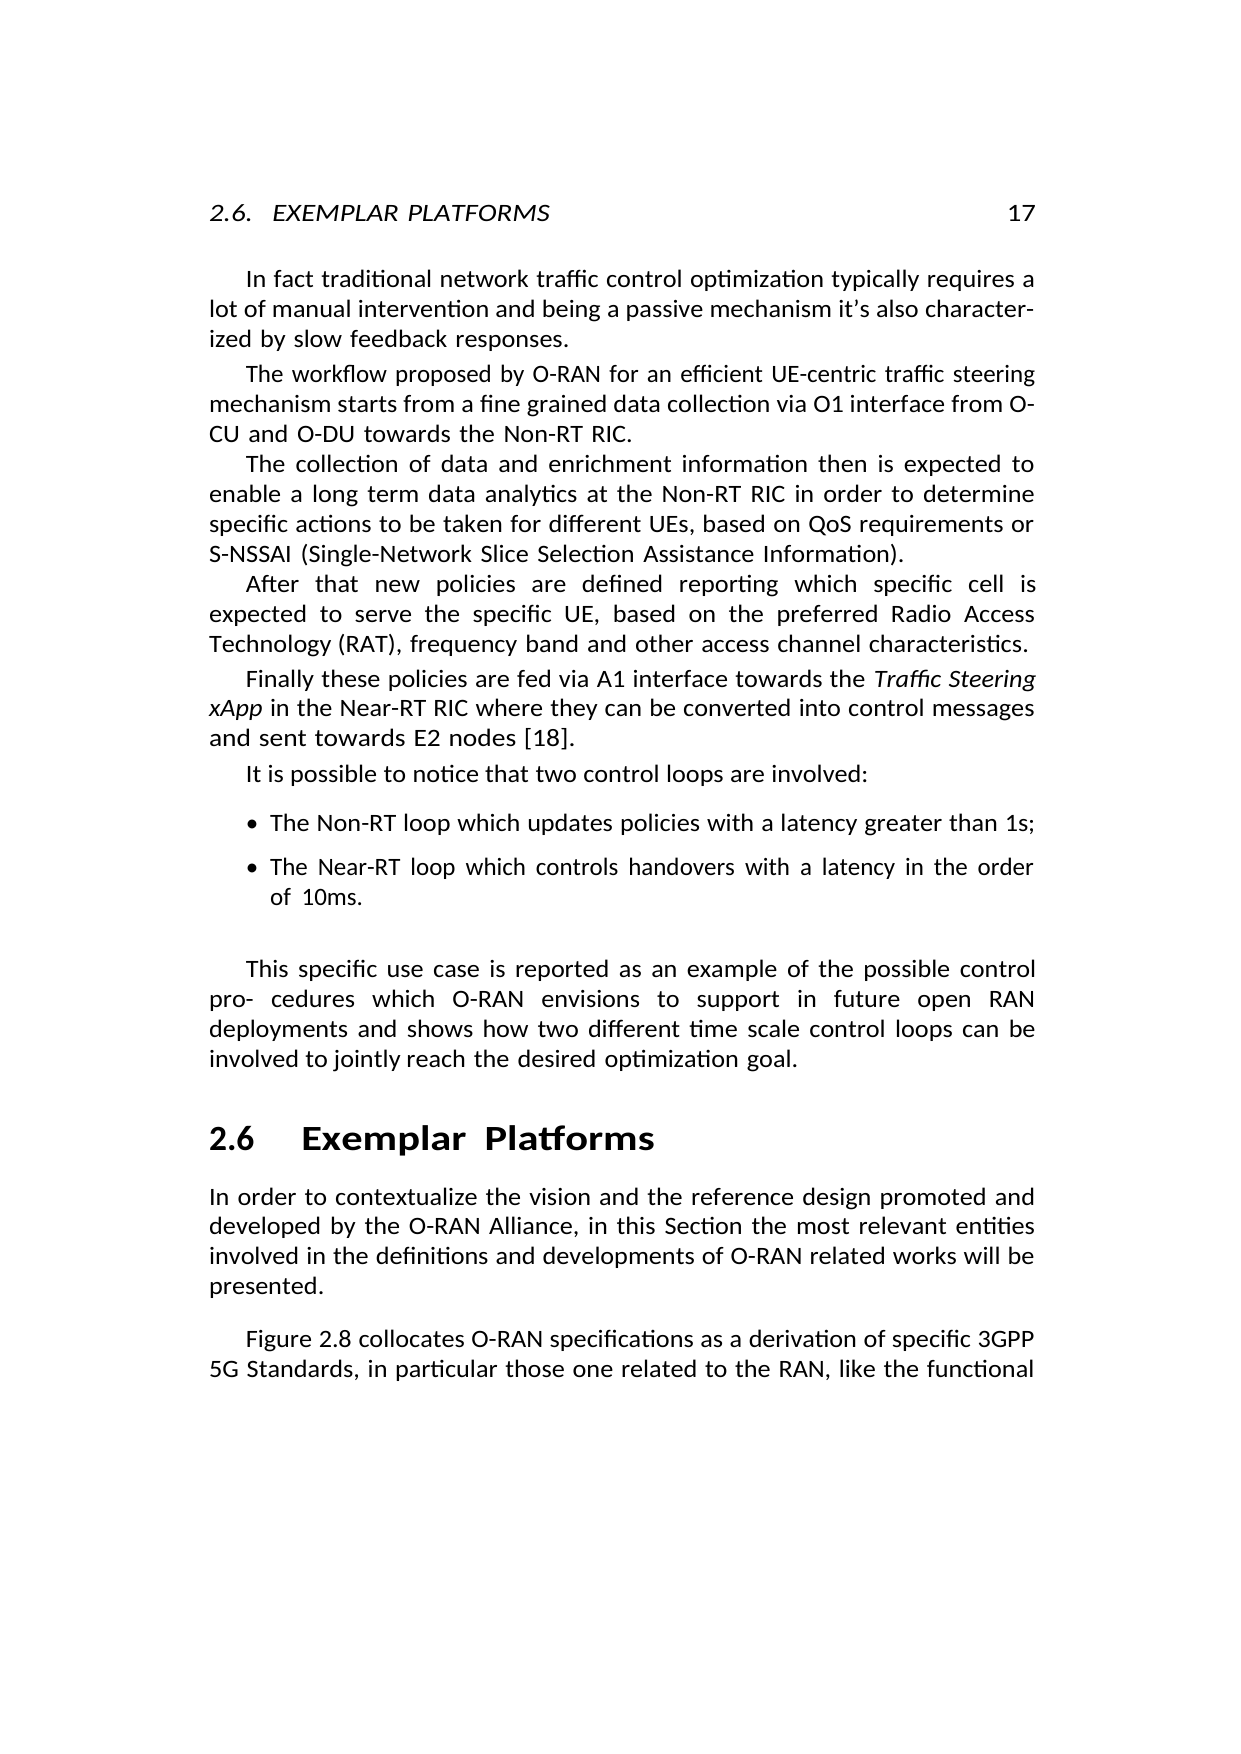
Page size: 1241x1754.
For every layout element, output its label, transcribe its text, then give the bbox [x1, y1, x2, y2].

text The workflow proposed by O-RAN for an efficient UE-centric traffic steering mechanism starts from a fine grained data collection via O1 interface from O- CU and O-DU towards the Non-RT RIC. [209, 359, 1036, 449]
subtitle Exemplar Platforms [209, 1116, 1111, 1159]
text This specific use case is reported as an example of the possible control pro- cedures which O-RAN envisions to support in future open RAN deployments and shows how two different time scale control loops can be involved to jointly reach the desired optimization goal. [209, 954, 1036, 1074]
text Finally these policies are fed via A1 interface towards the Traffic Steering xApp in the Near-RT RIC where they can be converted into control messages and sent towards E2 nodes [18]. [209, 663, 1036, 753]
text In order to contextualize the vision and the reference design promoted and developed by the O-RAN Alliance, in this Section the most relevant entities involved in the definitions and developments of O-RAN related works will be presented. [209, 1181, 1036, 1301]
text In fact traditional network traffic control optimization typically requires a lot of manual intervention and being a passive mechanism it’s also character- ized by slow feedback responses. [209, 263, 1036, 353]
list The Near-RT loop which controls handovers with a latency in the order of 10ms. [246, 852, 1036, 912]
text Figure 2.8 collocates O-RAN specifications as a derivation of specific 3GPP 5G Standards, in particular those one related to the RAN, like the functional [209, 1324, 1036, 1384]
text 2.6. EXEMPLAR PLATFORMS 17 [209, 197, 1111, 227]
text The collection of data and enrichment information then is expected to enable a long term data analytics at the Non-RT RIC in order to determine specific actions to be taken for different UEs, based on QoS requirements or S-NSSAI (Single-Network Slice Selection Assistance Information). [209, 449, 1036, 568]
list The Non-RT loop which updates policies with a latency greater than 1s; [246, 807, 1111, 838]
text It is possible to notice that two control loops are involved: [246, 758, 1111, 789]
text After that new policies are defined reporting which specific cell is expected to serve the specific UE, based on the preferred Radio Access Technology (RAT), frequency band and other access channel characteristics. [209, 568, 1036, 658]
